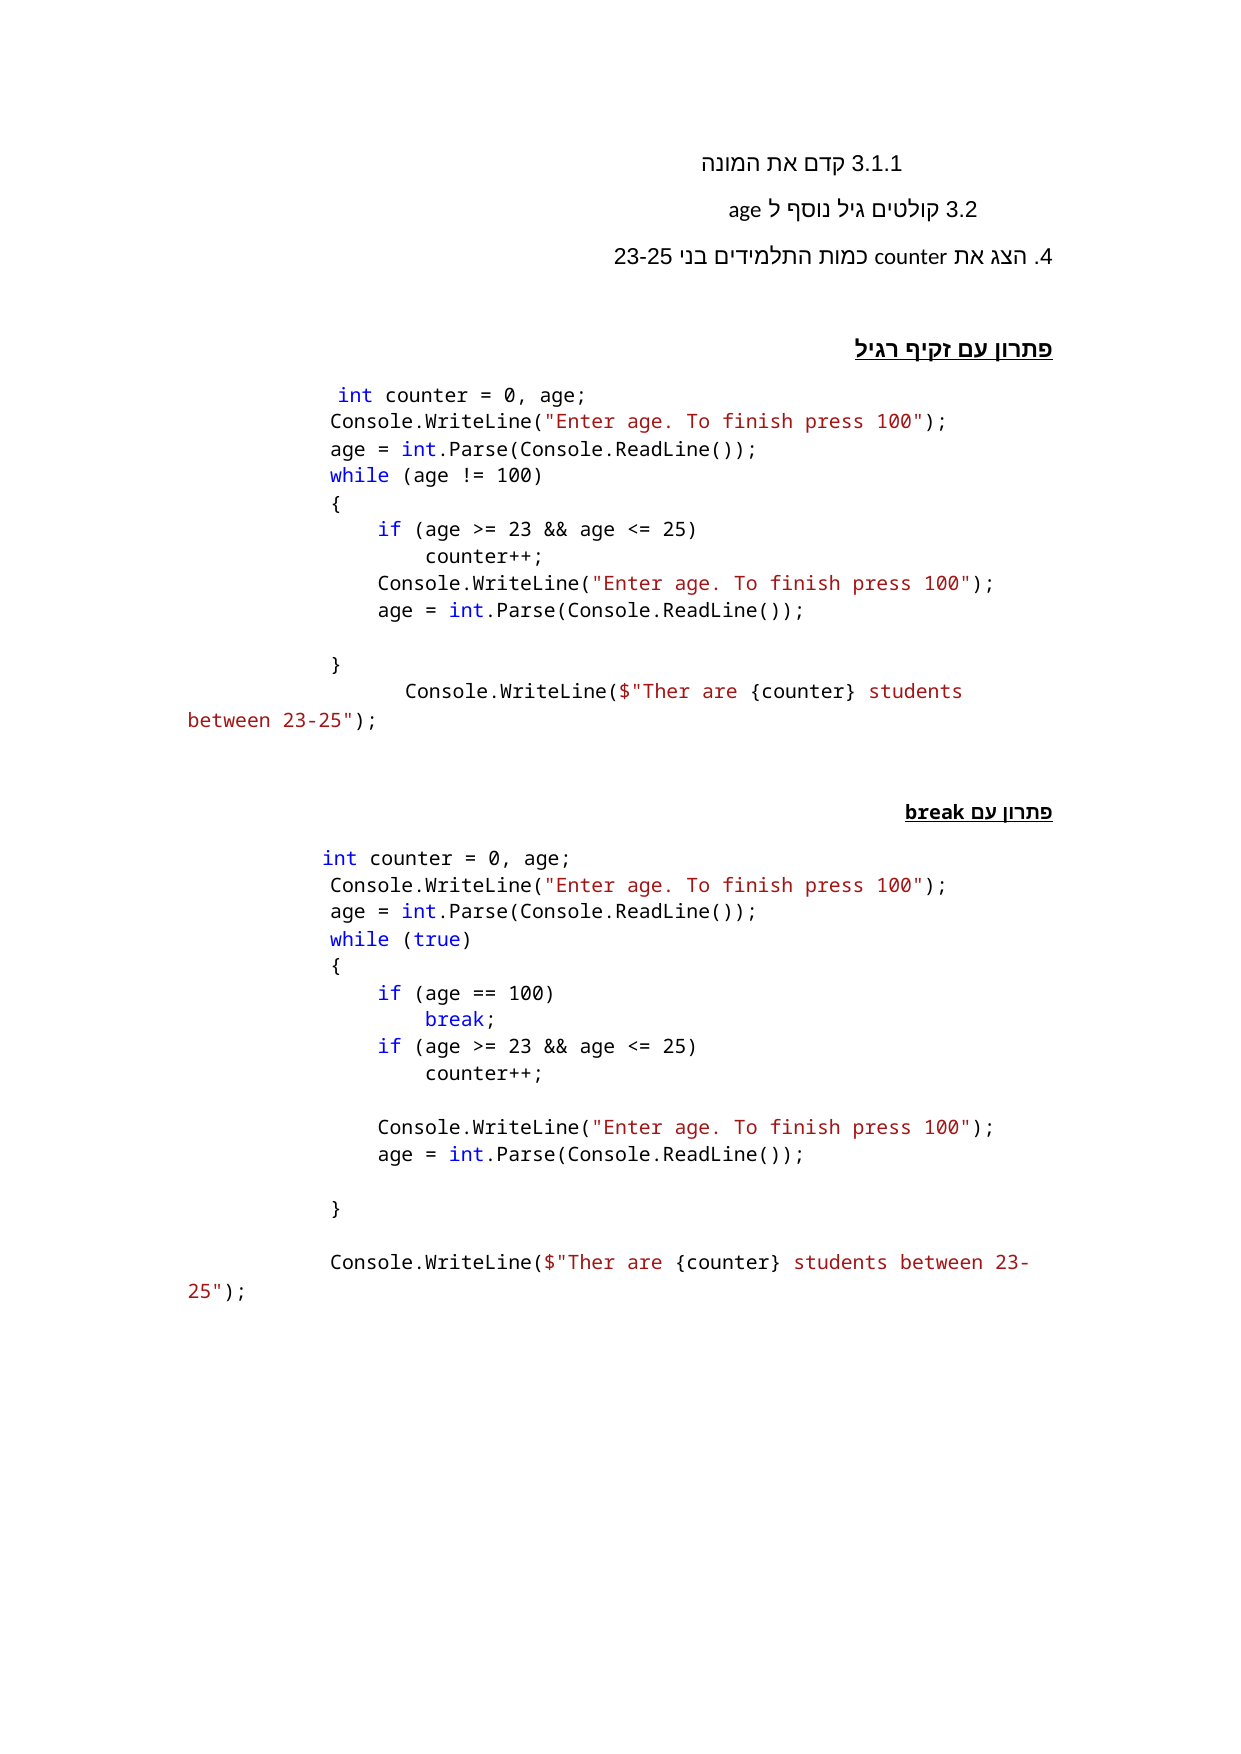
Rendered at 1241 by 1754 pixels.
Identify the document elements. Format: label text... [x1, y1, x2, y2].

text פתרון עם זקיף רגיל [187, 336, 1053, 362]
text break; [187, 1006, 1053, 1033]
text } [187, 651, 1053, 678]
text } [187, 1194, 1053, 1222]
text Console.WriteLine("Enter age. To finish press 100"); [187, 1114, 1053, 1141]
text age = int.Parse(Console.ReadLine()); [187, 1141, 1053, 1168]
text 4. הצג את counter כמות התלמידים בני 23-25 [187, 242, 1053, 270]
text while (age != 100) [187, 462, 1053, 489]
text int counter = 0, age; [262, 381, 1053, 408]
text while (true) [187, 925, 1053, 952]
text { [187, 489, 1053, 516]
text age = int.Parse(Console.ReadLine()); [187, 435, 1053, 462]
text if (age >= 23 && age <= 25) [187, 516, 1053, 543]
text Console.WriteLine("Enter age. To finish press 100"); [187, 871, 1053, 898]
text counter++; [187, 543, 1053, 570]
text int counter = 0, age; [187, 844, 1053, 871]
text if (age == 100) [187, 979, 1053, 1006]
text 3.2 קולטים גיל נוסף ל age [187, 195, 1053, 223]
text Console.WriteLine("Enter age. To finish press 100"); [187, 570, 1053, 597]
text Console.WriteLine("Enter age. To finish press 100"); [187, 408, 1053, 435]
text Console.WriteLine($"Ther are {counter} students between 23-25"); [187, 678, 1053, 734]
text Console.WriteLine($"Ther are {counter} students between 23-25"); [187, 1248, 1053, 1304]
text counter++; [187, 1060, 1053, 1087]
text { [187, 952, 1053, 979]
text 3.1.1 קדם את המונה [187, 150, 1053, 176]
text if (age >= 23 && age <= 25) [187, 1033, 1053, 1060]
text age = int.Parse(Console.ReadLine()); [187, 597, 1053, 624]
text age = int.Parse(Console.ReadLine()); [187, 898, 1053, 925]
text פתרון עם break [187, 798, 1053, 825]
